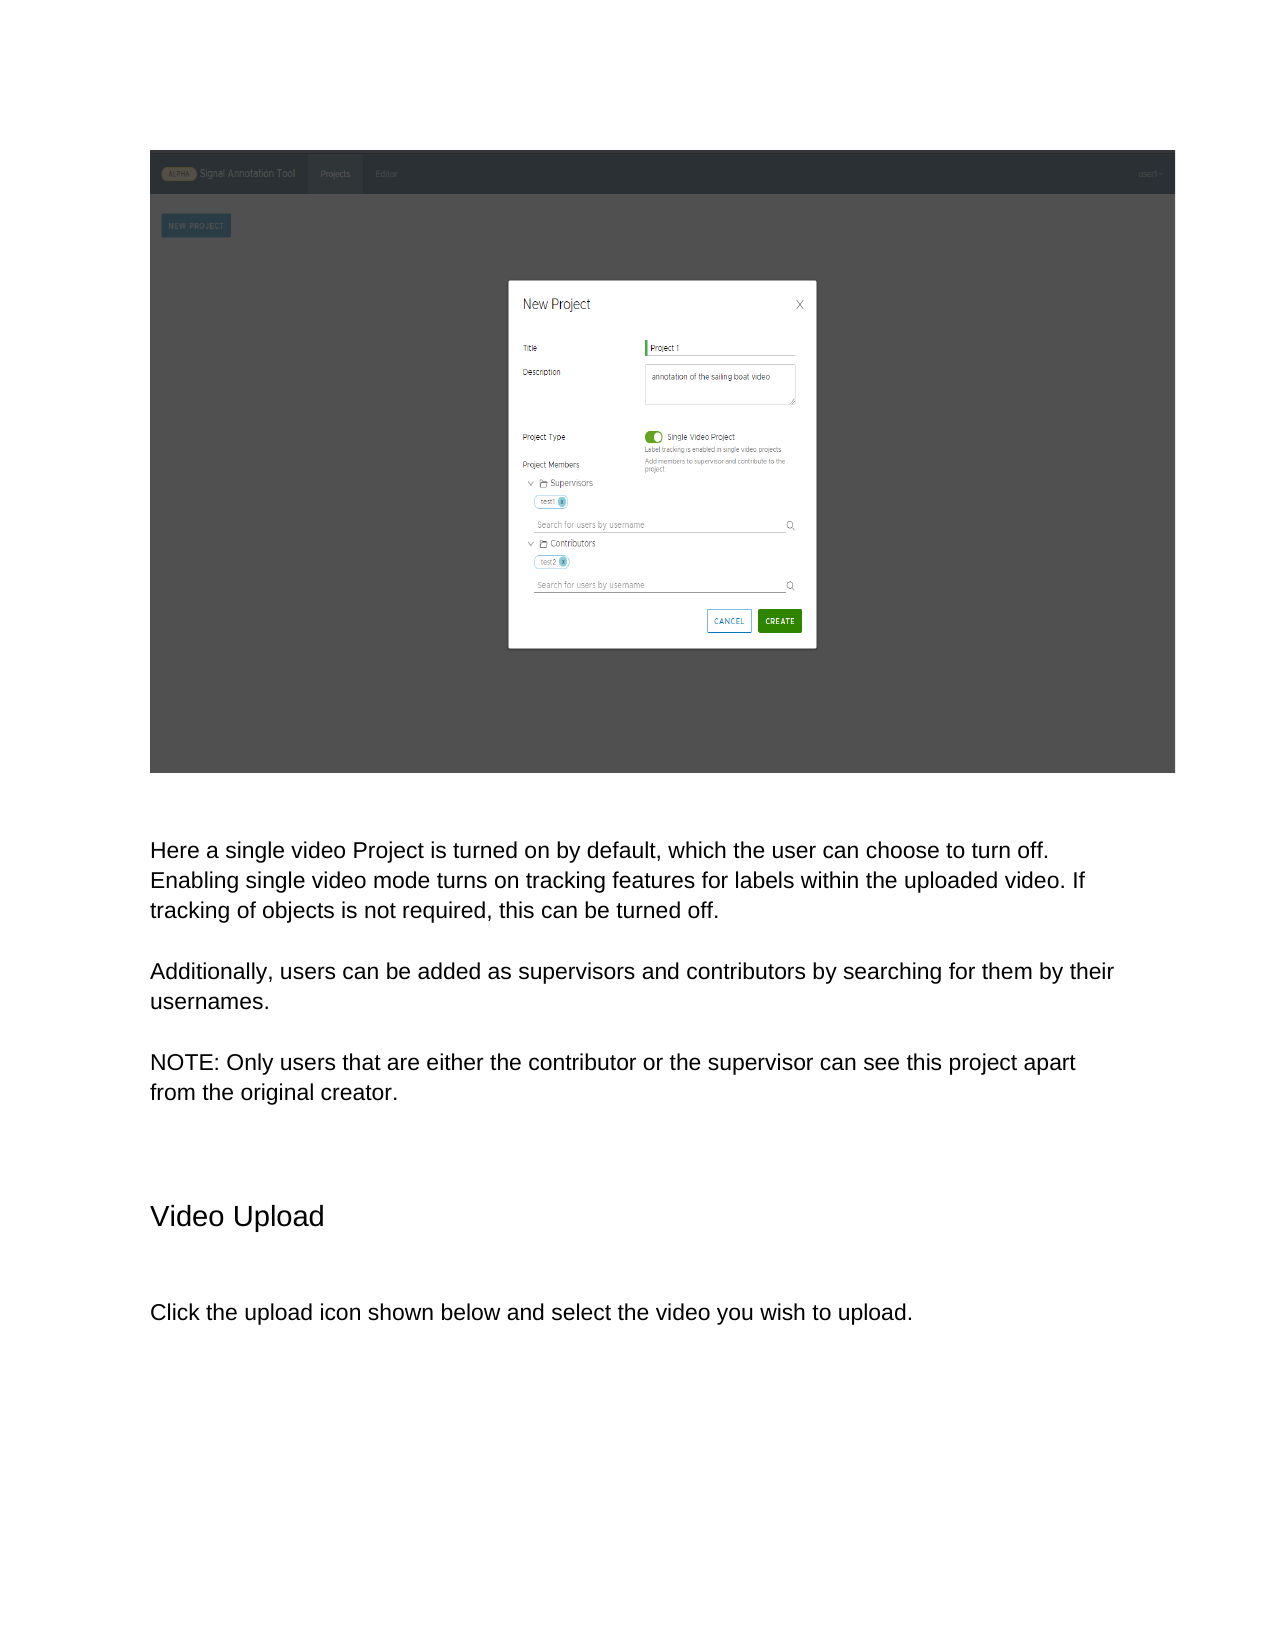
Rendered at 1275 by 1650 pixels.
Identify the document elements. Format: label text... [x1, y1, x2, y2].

text Click the upload icon shown below and select the video you wish to upload. [150, 1298, 1125, 1325]
text Video Upload [150, 1199, 1125, 1233]
text Here a single video Project is turned on by default, which the user can choose to turn off. Enabling single video mode turns on tracking features for labels within the uploaded video. If tracking of objects is not required, this can be turned off. [150, 837, 1125, 924]
text Additionally, users can be added as supervisors and contributors by searching for them by their usernames. [150, 958, 1125, 1014]
text NOTE: Only users that are either the contributor or the supervisor can see this project apart from the original creator. [150, 1048, 1125, 1105]
picture [150, 150, 1175, 773]
